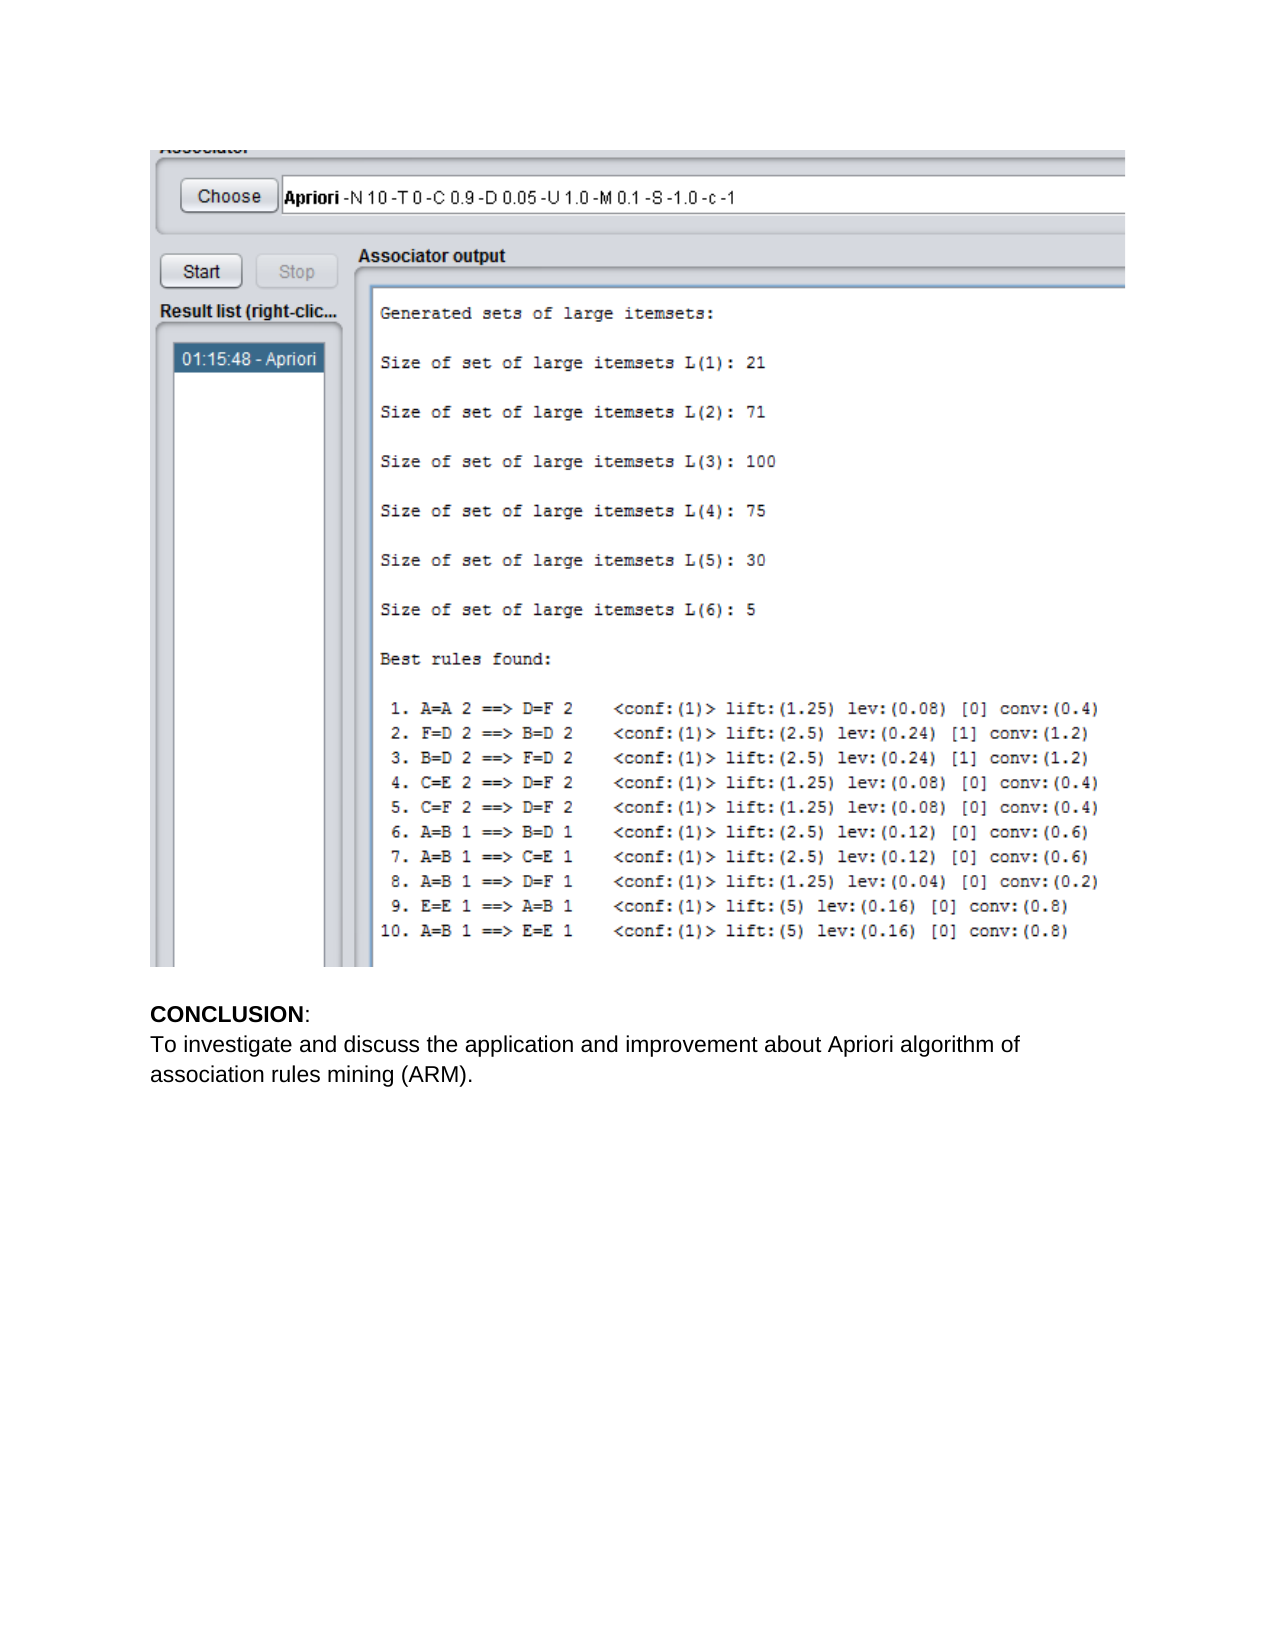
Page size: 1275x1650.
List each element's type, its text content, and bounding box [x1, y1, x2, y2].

text CONCLUSION: To investigate and discuss the application and improvement about Apriori algorithm of association rules mining (ARM). [150, 1001, 1125, 1087]
picture [150, 150, 1125, 967]
